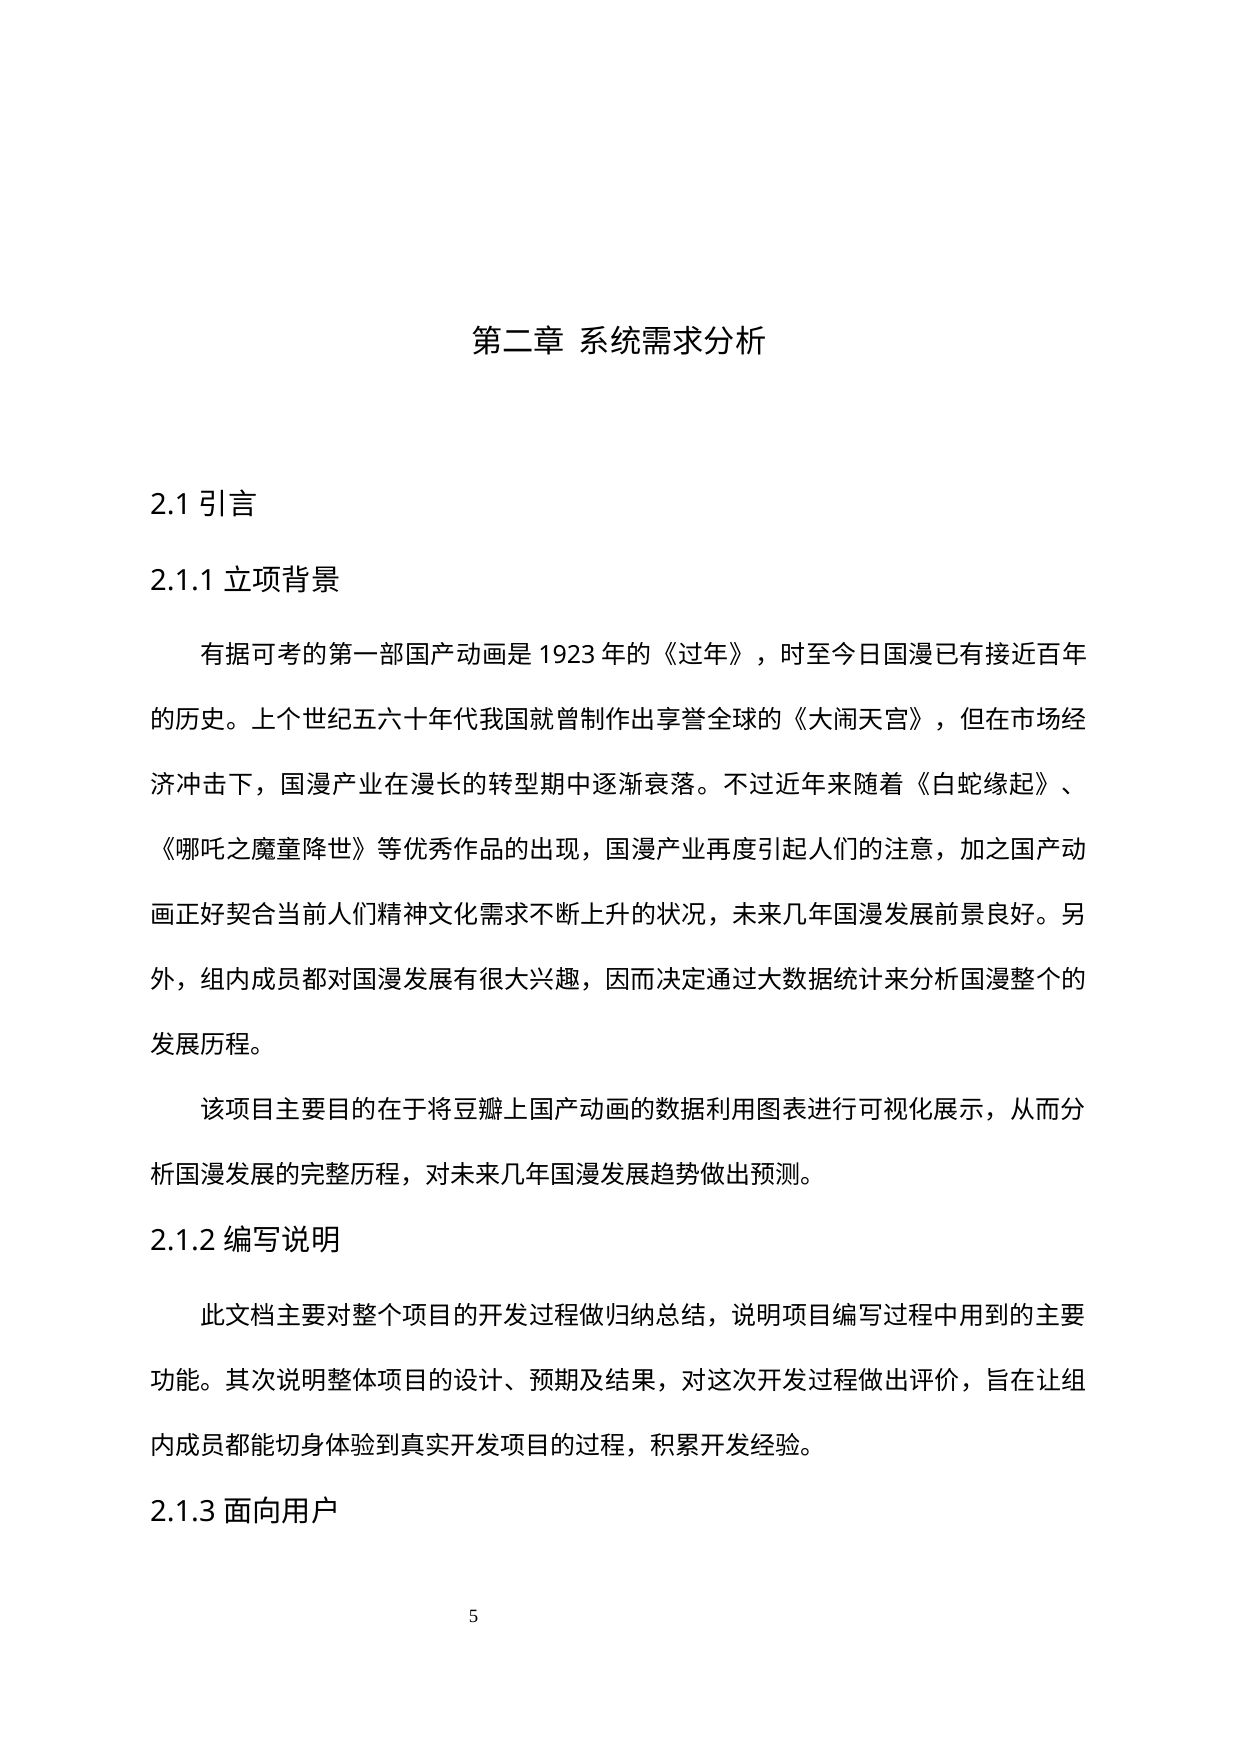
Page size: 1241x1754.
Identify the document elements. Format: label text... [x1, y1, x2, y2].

text 2.1.3 面向用户 [150, 1476, 1087, 1541]
text 2.1.2 编写说明 [150, 1206, 1087, 1271]
text 此文档主要对整个项目的开发过程做归纳总结，说明项目编写过程中用到的主要功能。其次说明整体项目的设计、预期及结果，对这次开发过程做出评价，旨在让组内成员都能切身体验到真实开发项目的过程，积累开发经验。 [150, 1281, 1087, 1476]
subtitle 第二章 系统需求分析 [150, 307, 1087, 372]
text 有据可考的第一部国产动画是1923年的《过年》，时至今日国漫已有接近百年的历史。上个世纪五六十年代我国就曾制作出享誉全球的《大闹天宫》，但在市场经济冲击下，国漫产业在漫长的转型期中逐渐衰落。不过近年来随着《白蛇缘起》、《哪吒之魔童降世》等优秀作品的出现，国漫产业再度引起人们的注意，加之国产动画正好契合当前人们精神文化需求不断上升的状况，未来几年国漫发展前景良好。另外，组内成员都对国漫发展有很大兴趣，因而决定通过大数据统计来分析国漫整个的发展历程。 [150, 621, 1087, 1076]
text 2.1.1 立项背景 [150, 545, 1087, 610]
text 2.1 引言 [150, 469, 1087, 534]
text 该项目主要目的在于将豆瓣上国产动画的数据利用图表进行可视化展示，从而分析国漫发展的完整历程，对未来几年国漫发展趋势做出预测。 [150, 1076, 1087, 1206]
